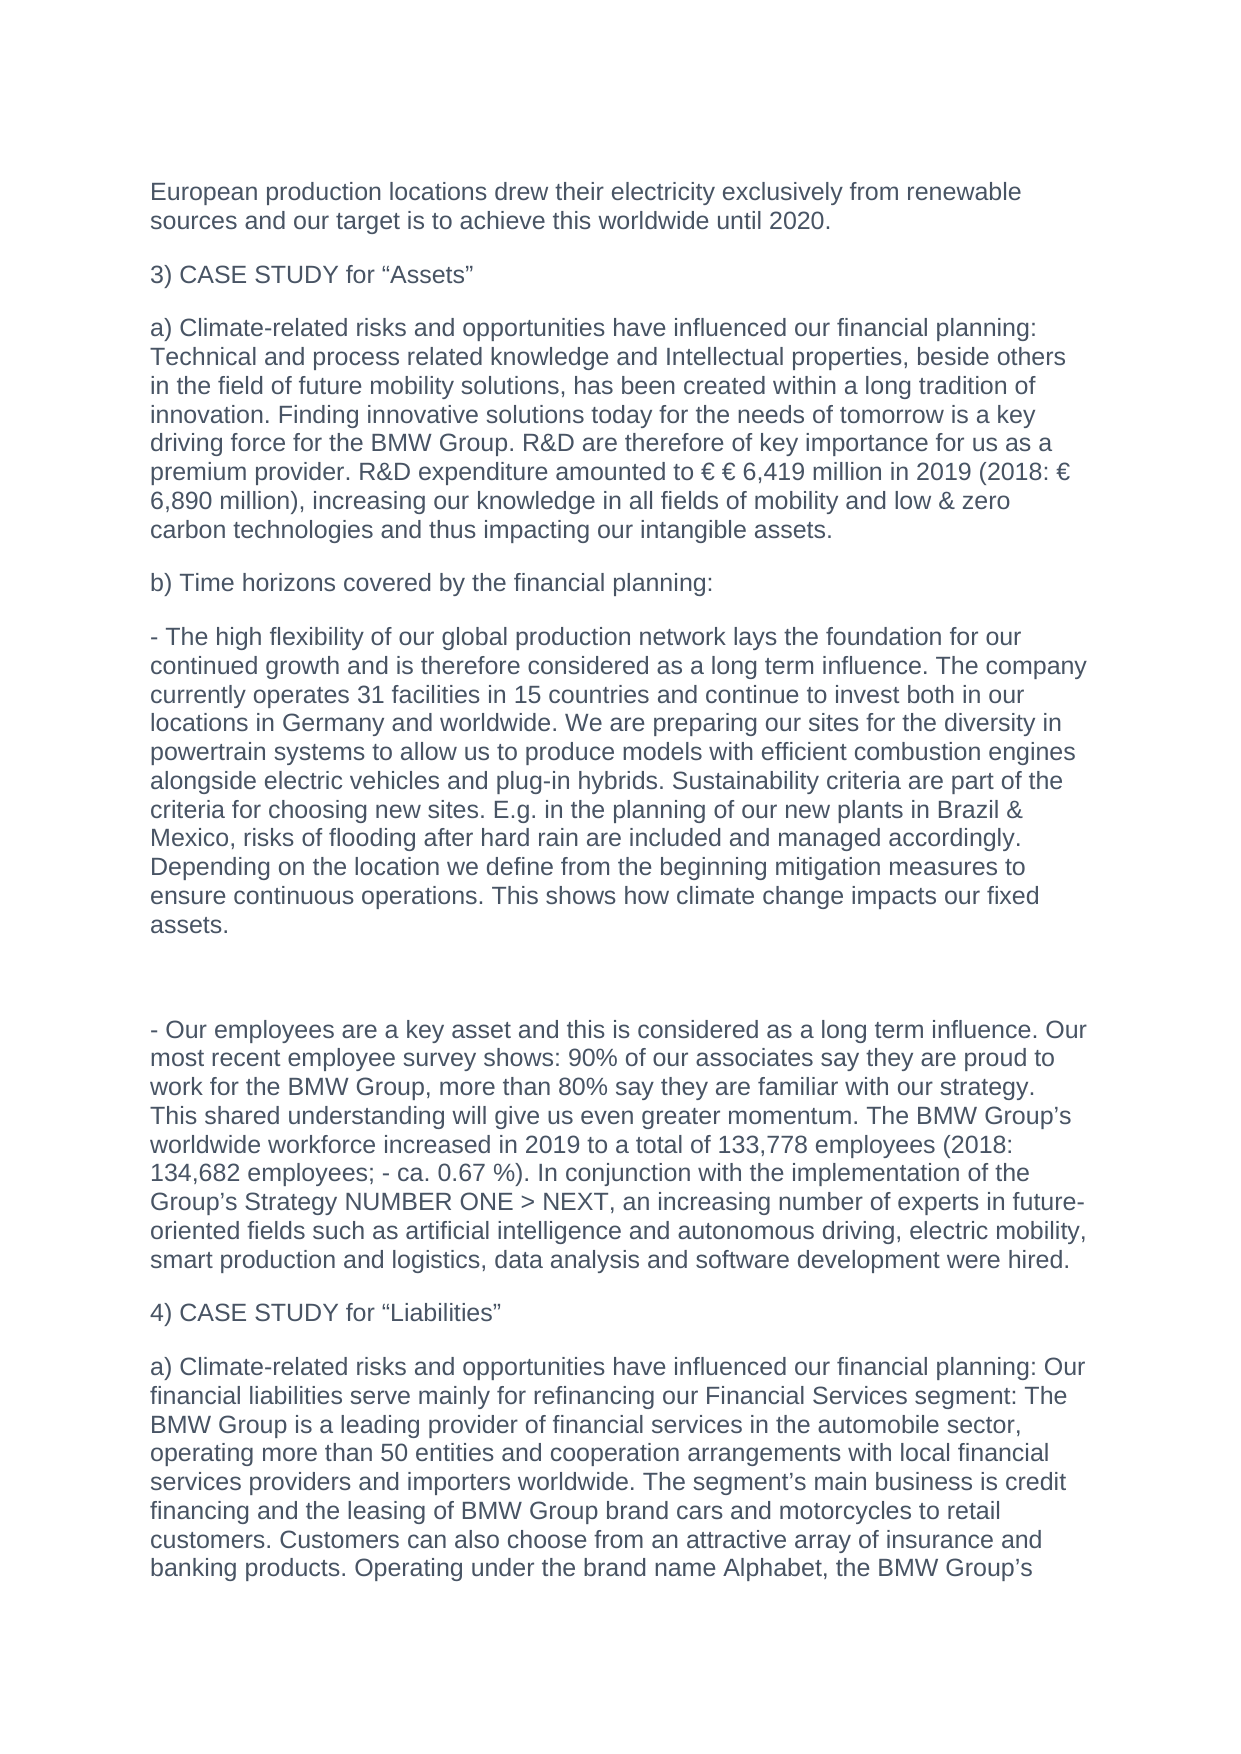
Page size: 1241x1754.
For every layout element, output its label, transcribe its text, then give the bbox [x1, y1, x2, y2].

text b) Time horizons covered by the financial planning: [150, 541, 1090, 595]
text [150, 1325, 1090, 1582]
text - Our employees are a key asset and this is considered as a long term influence. Our most recent employee survey shows: 90% of our associates say they are proud to work for the BMW Group, more than 80% say they are familiar with our strategy. This shared understanding will give us even greater momentum. The BMW Group’s worldwide workforce increased in 2019 to a total of 133,778 employees (2018: 134,682 employees; - ca. 0.67 %). In conjunction with the implementation of the Group’s Strategy NUMBER ONE > NEXT, an increasing number of experts in future-oriented fields such as artificial intelligence and autonomous driving, electric mobility, smart production and logistics, data analysis and software development were hired. [150, 988, 1090, 1271]
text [150, 150, 1090, 232]
text 4) CASE STUDY for “Liabilities” [150, 1271, 1090, 1325]
text 3) CASE STUDY for “Assets” [150, 232, 1090, 286]
text a) Climate-related risks and opportunities have influenced our financial planning: Technical and process related knowledge and Intellectual properties, beside others in the field of future mobility solutions, has been created within a long tradition of innovation. Finding innovative solutions today for the needs of tomorrow is a key driving force for the BMW Group. R&D are therefore of key importance for us as a premium provider. R&D expenditure amounted to € € 6,419 million in 2019 (2018: € 6,890 million), increasing our knowledge in all fields of mobility and low & zero carbon technologies and thus impacting our intangible assets. [150, 286, 1090, 541]
text - The high flexibility of our global production network lays the foundation for our continued growth and is therefore considered as a long term influence. The company currently operates 31 facilities in 15 countries and continue to invest both in our locations in Germany and worldwide. We are preparing our sites for the diversity in powertrain systems to allow us to produce models with efficient combustion engines alongside electric vehicles and plug-in hybrids. Sustainability criteria are part of the criteria for choosing new sites. E.g. in the planning of our new plants in Brazil & Mexico, risks of flooding after hard rain are included and managed accordingly. Depending on the location we define from the beginning mitigation measures to ensure continuous operations. This shows how climate change impacts our fixed assets. [150, 595, 1090, 938]
